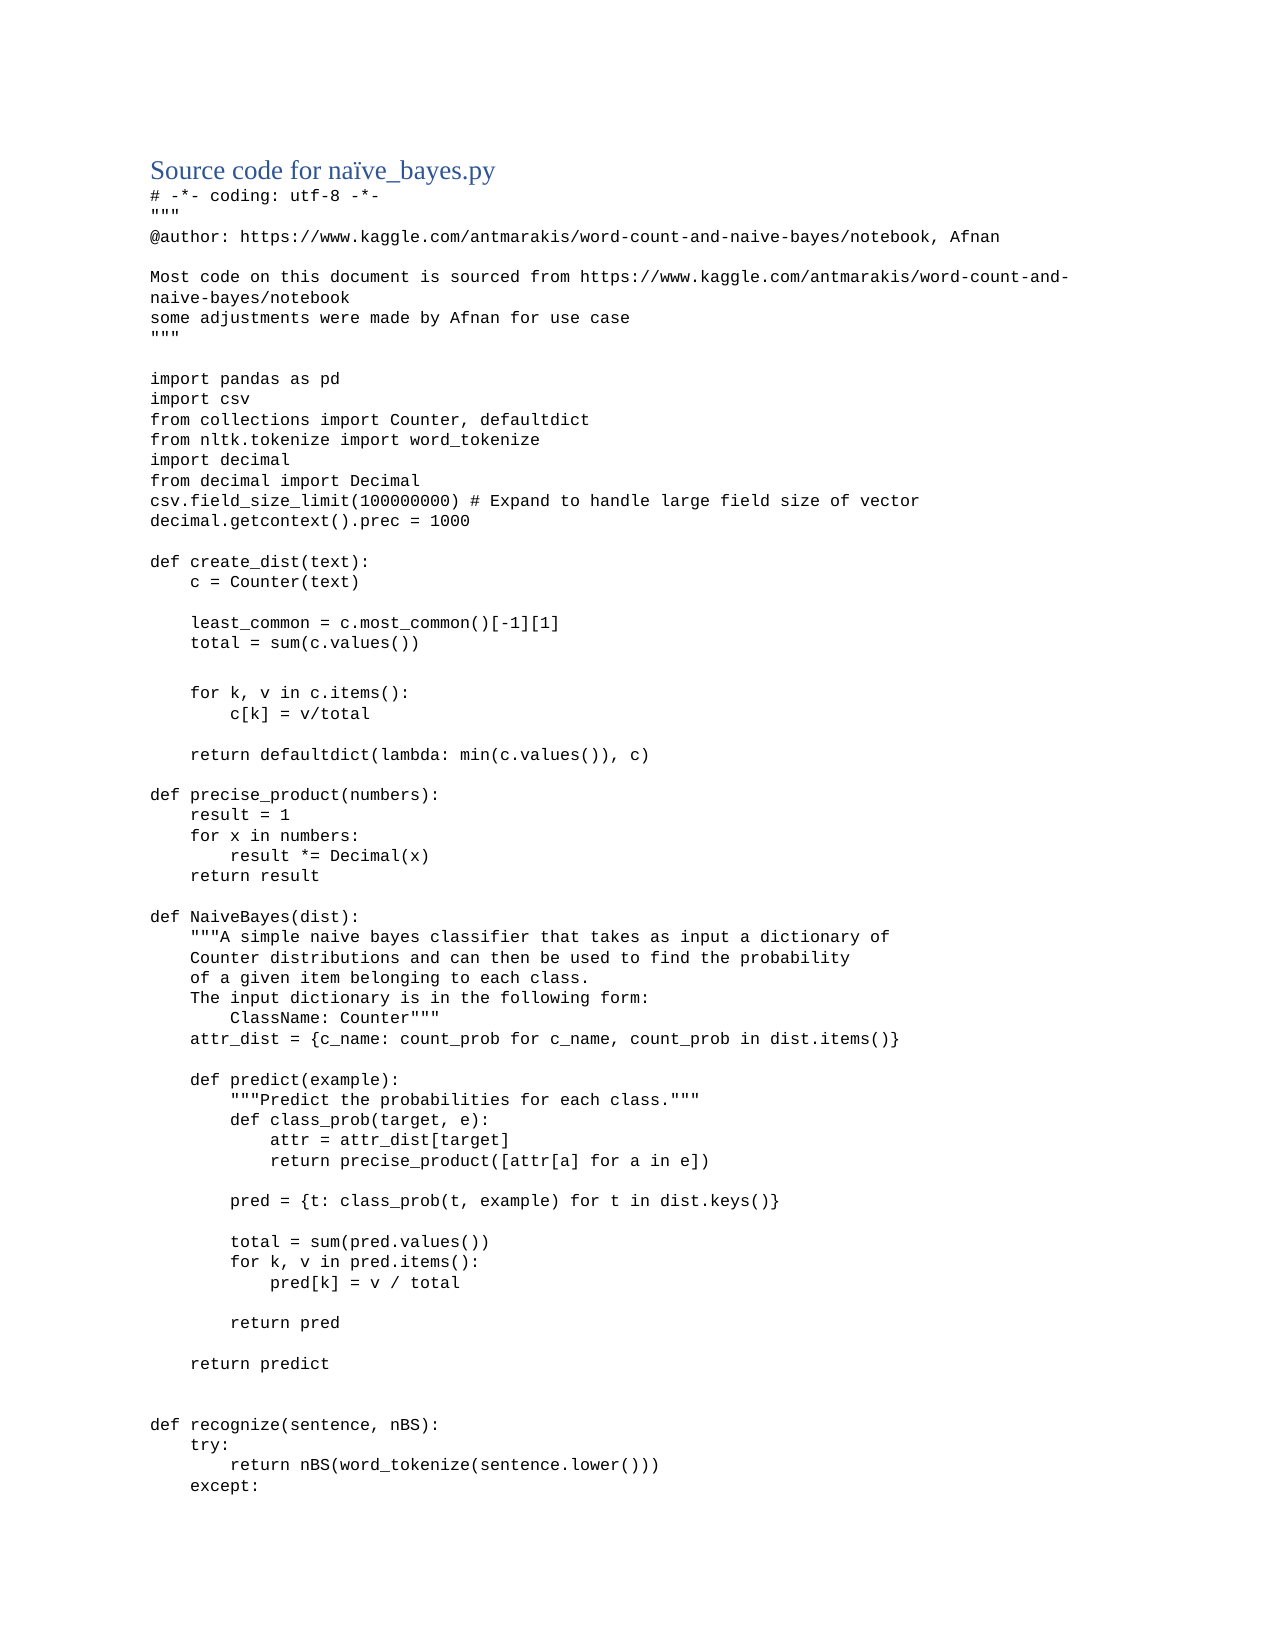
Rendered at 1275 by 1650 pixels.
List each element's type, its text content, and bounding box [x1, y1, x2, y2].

text for k, v in c.items(): [150, 685, 1125, 704]
text least_common = c.most_common()[-1][1] [150, 614, 1125, 633]
text from decimal import Decimal [150, 472, 1125, 491]
text pred[k] = v / total [150, 1274, 1125, 1293]
text def recognize(sentence, nBS): [150, 1416, 1125, 1435]
text result = 1 [150, 807, 1125, 826]
text total = sum(c.values()) [150, 634, 1125, 653]
text csv.field_size_limit(100000000) # Expand to handle large field size of vector [150, 492, 1125, 511]
text import pandas as pd [150, 371, 1125, 389]
text some adjustments were made by Afnan for use case [150, 309, 1125, 328]
text decimal.getcontext().prec = 1000 [150, 513, 1125, 532]
text return result [150, 868, 1125, 887]
text def NaiveBayes(dist): [150, 908, 1125, 927]
text Most code on this document is sourced from https://www.kaggle.com/antmarakis/word-count-and-naive-bayes/notebook [150, 269, 1125, 308]
text attr_dist = {c_name: count_prob for c_name, count_prob in dist.items()} [150, 1030, 1125, 1049]
text return nBS(word_tokenize(sentence.lower())) [150, 1457, 1125, 1476]
text result *= Decimal(x) [150, 848, 1125, 866]
text def create_dist(text): [150, 553, 1125, 572]
text def precise_product(numbers): [150, 787, 1125, 806]
subtitle Source code for naïve_bayes.py [150, 154, 1125, 185]
text import decimal [150, 452, 1125, 471]
text """ [150, 208, 1125, 227]
text return precise_product([attr[a] for a in e]) [150, 1152, 1125, 1171]
text return predict [150, 1355, 1125, 1374]
text # -*- coding: utf-8 -*- [150, 188, 1125, 207]
text ClassName: Counter""" [150, 1010, 1125, 1029]
text except: [150, 1477, 1125, 1496]
text return defaultdict(lambda: min(c.values()), c) [150, 746, 1125, 765]
text return pred [150, 1315, 1125, 1334]
text def class_prob(target, e): [150, 1112, 1125, 1131]
text """ [150, 330, 1125, 349]
text import csv [150, 391, 1125, 410]
text from nltk.tokenize import word_tokenize [150, 431, 1125, 450]
text """A simple naive bayes classifier that takes as input a dictionary of [150, 929, 1125, 948]
text """Predict the probabilities for each class.""" [150, 1091, 1125, 1110]
text attr = attr_dist[target] [150, 1132, 1125, 1151]
text c[k] = v/total [150, 705, 1125, 724]
text total = sum(pred.values()) [150, 1233, 1125, 1252]
text from collections import Counter, defaultdict [150, 411, 1125, 430]
text def predict(example): [150, 1071, 1125, 1090]
text try: [150, 1437, 1125, 1456]
text of a given item belonging to each class. [150, 969, 1125, 988]
text for x in numbers: [150, 827, 1125, 846]
text pred = {t: class_prob(t, example) for t in dist.keys()} [150, 1193, 1125, 1212]
text Counter distributions and can then be used to find the probability [150, 949, 1125, 968]
text c = Counter(text) [150, 574, 1125, 592]
text The input dictionary is in the following form: [150, 990, 1125, 1009]
text for k, v in pred.items(): [150, 1254, 1125, 1273]
text @author: https://www.kaggle.com/antmarakis/word-count-and-naive-bayes/notebook, Afnan [150, 228, 1125, 247]
